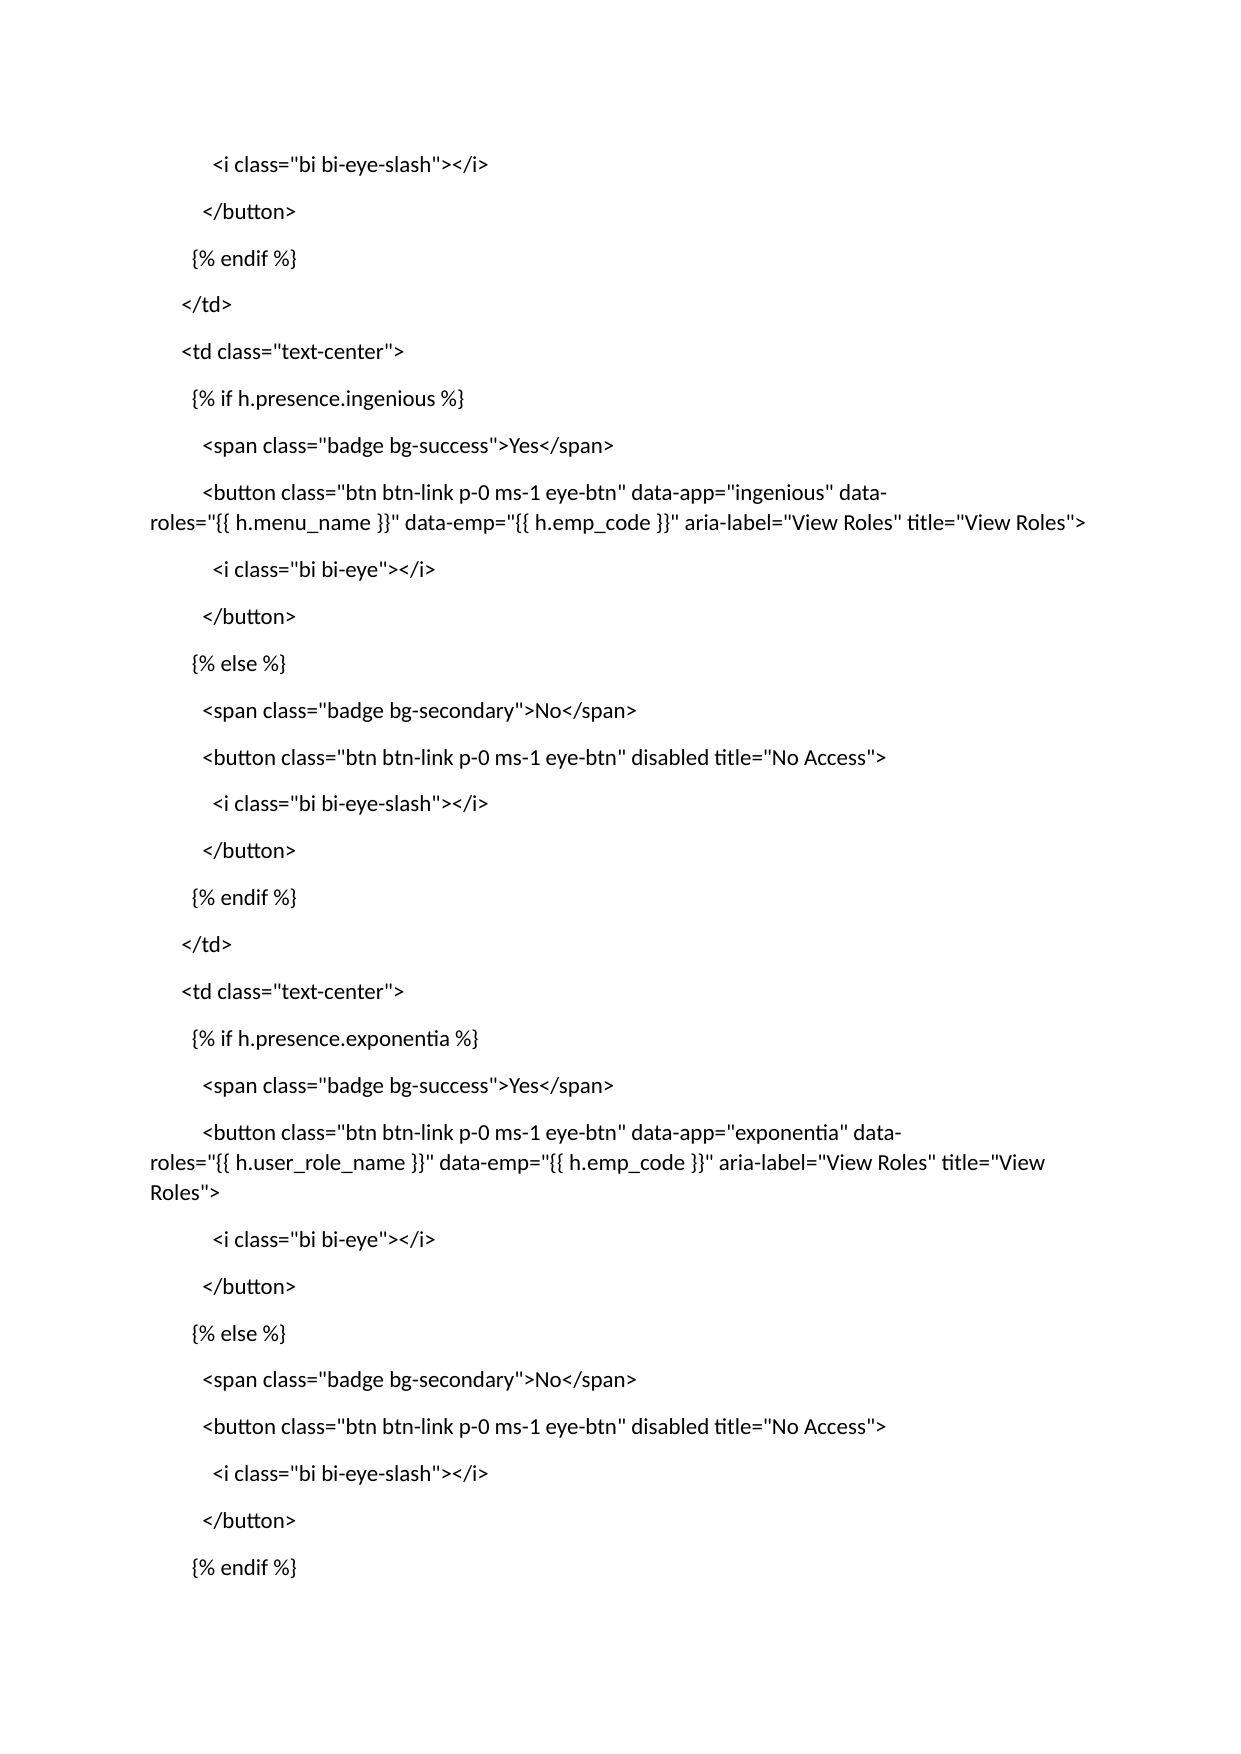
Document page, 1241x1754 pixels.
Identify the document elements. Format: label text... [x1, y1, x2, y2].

text <td class="text-center"> [150, 977, 1090, 1005]
text <button class="btn btn-link p-0 ms-1 eye-btn" data-app="ingenious" data-roles="{{ h.menu_name }}" data-emp="{{ h.emp_code }}" aria-label="View Roles" title="View Roles"> [150, 478, 1090, 536]
text <button class="btn btn-link p-0 ms-1 eye-btn" disabled title="No Access"> [150, 1412, 1090, 1441]
text <i class="bi bi-eye-slash"></i> [150, 1459, 1090, 1487]
text <button class="btn btn-link p-0 ms-1 eye-btn" disabled title="No Access"> [150, 743, 1090, 771]
text {% endif %} [150, 1553, 1090, 1581]
text </button> [150, 1272, 1090, 1300]
text <i class="bi bi-eye"></i> [150, 555, 1090, 583]
text </button> [150, 1506, 1090, 1534]
text {% else %} [150, 1319, 1090, 1347]
text {% if h.presence.exponentia %} [150, 1024, 1090, 1052]
text {% if h.presence.ingenious %} [150, 384, 1090, 412]
text </button> [150, 836, 1090, 864]
text <td class="text-center"> [150, 337, 1090, 366]
text <span class="badge bg-success">Yes</span> [150, 431, 1090, 459]
text {% else %} [150, 649, 1090, 677]
text <span class="badge bg-secondary">No</span> [150, 696, 1090, 724]
text <i class="bi bi-eye-slash"></i> [150, 150, 1090, 178]
text </td> [150, 930, 1090, 958]
text <span class="badge bg-secondary">No</span> [150, 1366, 1090, 1394]
text </button> [150, 197, 1090, 225]
text <button class="btn btn-link p-0 ms-1 eye-btn" data-app="exponentia" data-roles="{{ h.user_role_name }}" data-emp="{{ h.emp_code }}" aria-label="View Roles" title="View Roles"> [150, 1118, 1090, 1206]
text <i class="bi bi-eye-slash"></i> [150, 789, 1090, 818]
text <span class="badge bg-success">Yes</span> [150, 1071, 1090, 1099]
text </button> [150, 602, 1090, 630]
text <i class="bi bi-eye"></i> [150, 1225, 1090, 1253]
text {% endif %} [150, 244, 1090, 272]
text </td> [150, 291, 1090, 319]
text {% endif %} [150, 883, 1090, 911]
